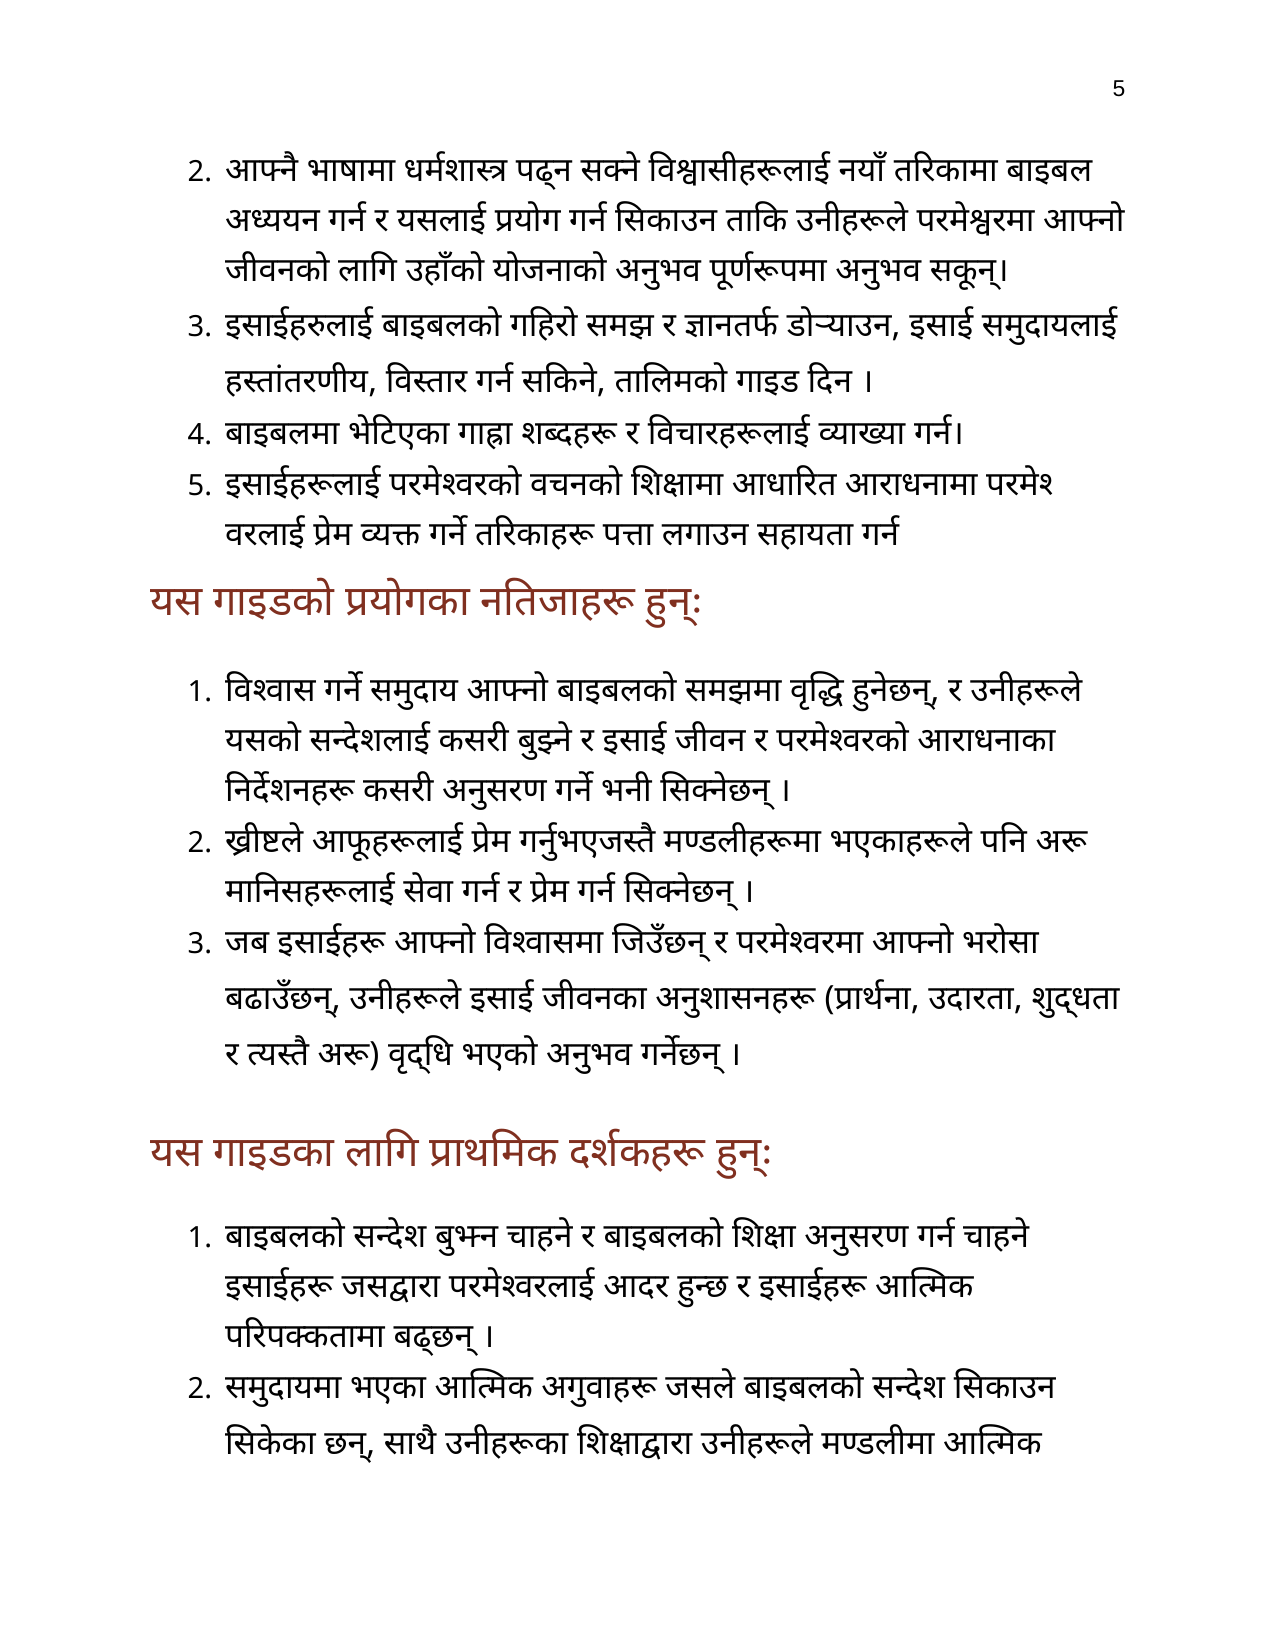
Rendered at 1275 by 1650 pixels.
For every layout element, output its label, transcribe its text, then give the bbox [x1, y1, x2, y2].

list इसाईहरुलाई बाइबलको गहिरो समझ र ज्ञानतर्फ डोर्‍याउन, इसाई समुदायलाई हस्तांतरणीय, विस्तार गर्न सकिने, तालिमको गाइड दिन । [187, 301, 1125, 406]
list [187, 1367, 1125, 1468]
subtitle यस गाइडको प्रयोगका नतिजाहरू हुन्ः [150, 578, 1125, 633]
list आफ्नै भाषामा धर्मशास्‍त्र पढ्न सक्ने विश्वासीहरूलाई नयाँ तरिकामा बाइबल अध्ययन गर्न र यसलाई प्रयोग गर्न सिकाउन ताकि उनीहरूले परमेश्वरमा आफ्नो जीवनको लागि उहाँको योजनाको अनुभव पूर्णरूपमा अनुभव सकून्। [187, 150, 1125, 294]
subtitle यस गाइडका लागि प्राथमिक दर्शकहरू हुन्ः [150, 1129, 1125, 1183]
list बाइबलमा भेटिएका गाह्रा शब्दहरू र विचारहरूलाई व्याख्या गर्न। [187, 413, 1125, 458]
list बाइबलको सन्देश बुझ्‍न चाहने र बाइबलको शिक्षा अनुसरण गर्न चाहने इसाईहरू जसद्वारा परमेश्वरलाई आदर हुन्छ र इसाईहरू आत्मिक परिपक्कतामा बढ्छन् । [187, 1216, 1125, 1361]
list ख्रीष्टले आफूहरूलाई प्रेम गर्नुभएजस्तै मण्डलीहरूमा भएकाहरूले पनि अरू मानिसहरूलाई सेवा गर्न र प्रेम गर्न सिक्नेछन् । [187, 821, 1125, 916]
list इसाईहरूलाई परमेश्‍वरको वचनको शिक्षामा आधारित आराधनामा परमेश्‍वरलाई प्रेम व्यक्त गर्ने तरिकाहरू पत्ता लगाउन सहायता गर्न [187, 465, 1125, 559]
list विश्‍वास गर्ने समुदाय आफ्नो बाइबलको समझमा वृद्धि हुनेछन्, र उनीहरूले यसको सन्देशलाई कसरी बुझ्‍ने र इसाई जीवन र परमेश्‍वरको आराधनाका निर्देशनहरू कसरी अनुसरण गर्ने भनी सिक्नेछन् । [187, 666, 1125, 815]
list जब इसाईहरू आफ्नो विश्‍वासमा जिउँछन् र परमेश्‍वरमा आफ्नो भरोसा बढाउँछन्, उनीहरूले इसाई जीवनका अनुशासनहरू (प्रार्थना, उदारता, शुद्धता र त्यस्तै अरू) वृद्धि भएको अनुभव गर्नेछन् । [187, 922, 1125, 1079]
